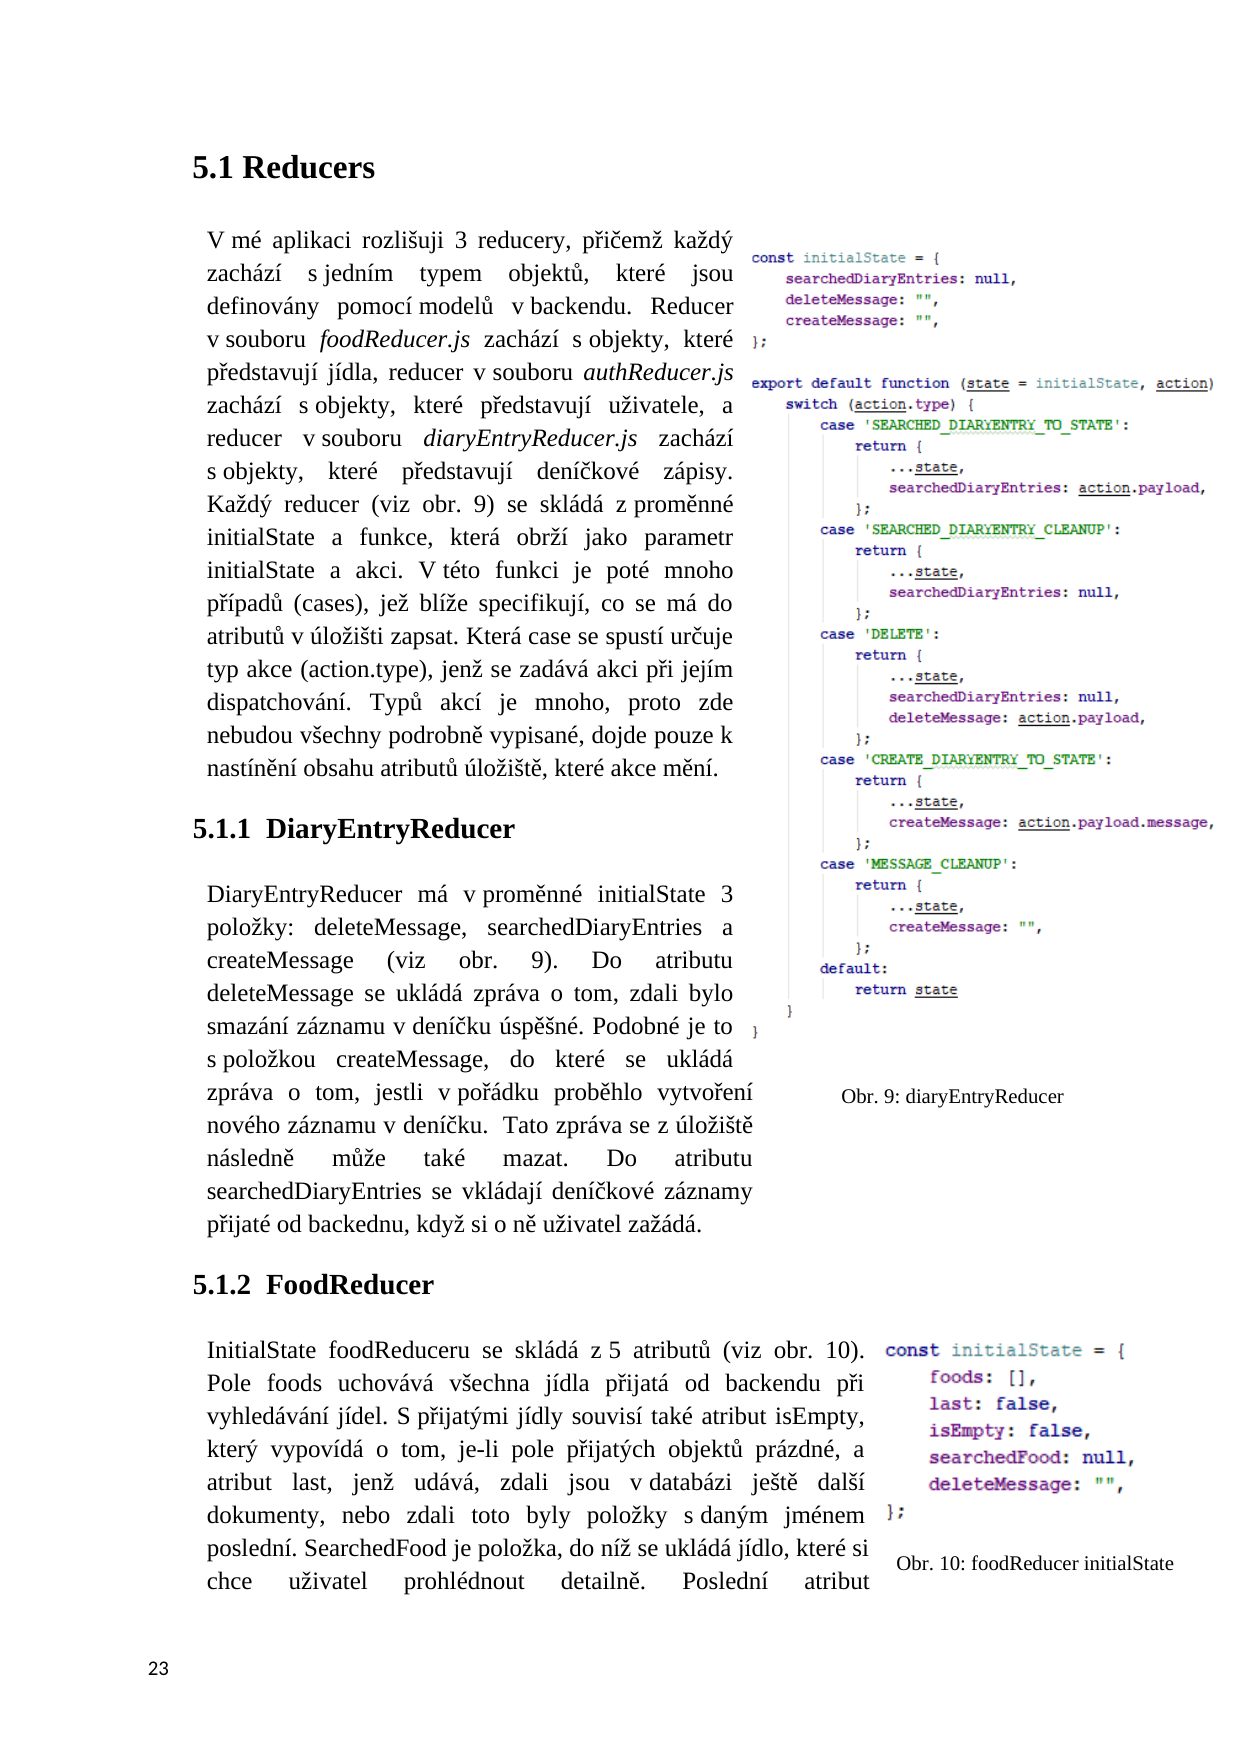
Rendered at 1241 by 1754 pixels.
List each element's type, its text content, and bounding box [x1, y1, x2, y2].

text V mé aplikaci rozlišuji 3 reducery, přičemž každý zachází s jedním typem objektů, které jsou definovány pomocí modelů v backendu. Reducer v souboru foodReducer.js zachází s objekty, které představují jídla, reducer v souboru authReducer.js zachází s objekty, které představují uživatele, a reducer v souboru diaryEntryReducer.js zachází s objekty, které představují deníčkové zápisy. Každý reducer (viz obr. 9) se skládá z proměnné initialState a funkce, která obrží jako parametr initialState a akci. V této funkci je poté mnoho případů (cases), jež blíže specifikují, co se má do atributů v úložišti zapsat. Která case se spustí určuje typ akce (action.type), jenž se zadává akci při jejím dispatchování. Typů akcí je mnoho, proto zde nebudou všechny podrobně vypisané, dojde pouze k nastínění obsahu atributů úložiště, které akce mění. [207, 225, 1152, 782]
picture [883, 1340, 1199, 1522]
picture [752, 249, 1222, 1046]
subtitle FoodReducer [251, 1267, 1152, 1301]
subtitle DiaryEntryReducer [251, 811, 752, 845]
subtitle Reducers [192, 148, 1152, 186]
text DiaryEntryReducer má v proměnné initialState 3 položky: deleteMessage, searchedDiaryEntries a createMessage (viz obr. 9). Do atributu deleteMessage se ukládá zpráva o tom, zdali bylo smazání záznamu v deníčku úspěšné. Podobné je to s položkou createMessage, do které se ukládá zpráva o tom, jestli v pořádku proběhlo vytvoření nového záznamu v deníčku. Tato zpráva se z úložiště následně může také mazat. Do atributu searchedDiaryEntries se vkládají deníčkové záznamy přijaté od backednu, když si o ně uživatel zažádá. [207, 879, 1152, 1238]
